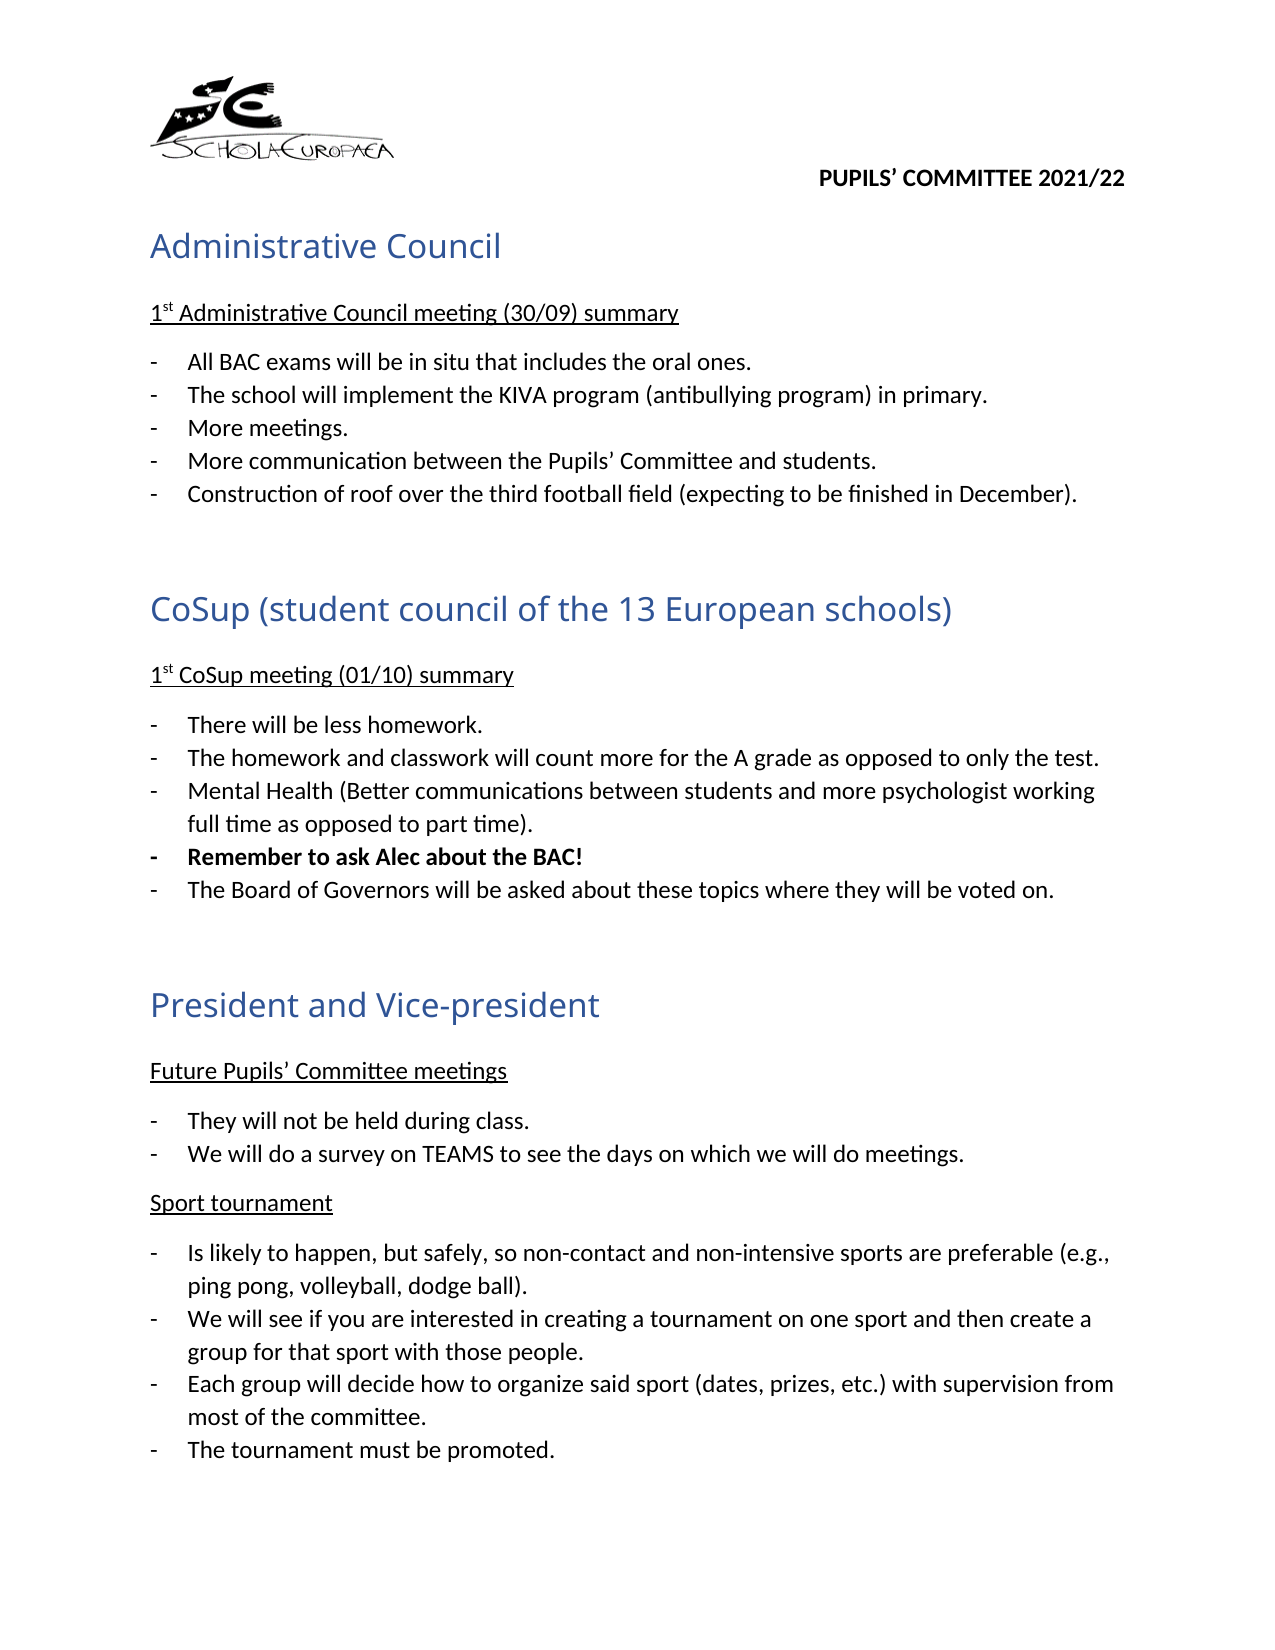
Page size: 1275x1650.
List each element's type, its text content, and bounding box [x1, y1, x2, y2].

list Is likely to happen, but safely, so non-contact and non-intensive sports are preferable (e.g., ping pong, volleyball, dodge ball). [150, 1237, 1125, 1300]
picture [150, 75, 397, 162]
list The homework and classwork will count more for the A grade as opposed to only the test. [150, 742, 1125, 773]
text 1st CoSup meeting (01/10) summary [150, 660, 1125, 690]
list Each group will decide how to organize said sport (dates, prizes, etc.) with supervision from most of the committee. [150, 1369, 1125, 1432]
list The Board of Governors will be asked about these topics where they will be voted on. [150, 874, 1125, 904]
list The school will implement the KIVA program (antibullying program) in primary. [150, 379, 1125, 410]
list They will not be held during class. [150, 1105, 1125, 1135]
list Mental Health (Better communications between students and more psychologist working full time as opposed to part time). [150, 775, 1125, 838]
subtitle CoSup (student council of the 13 European schools) [150, 586, 1125, 631]
list All BAC exams will be in situ that includes the oral ones. [150, 347, 1125, 377]
subtitle Administrative Council [150, 223, 1125, 268]
list There will be less homework. [150, 709, 1125, 740]
list More meetings. [150, 412, 1125, 443]
list We will see if you are interested in creating a tournament on one sport and then create a group for that sport with those people. [150, 1303, 1125, 1366]
list Construction of roof over the third football field (expecting to be finished in December). [150, 478, 1125, 509]
list More communication between the Pupils’ Committee and students. [150, 445, 1125, 476]
text 1st Administrative Council meeting (30/09) summary [150, 297, 1125, 327]
text Future Pupils’ Committee meetings [150, 1055, 1125, 1086]
text Sport tournament [150, 1187, 1125, 1218]
subtitle President and Vice-president [150, 981, 1125, 1027]
list We will do a survey on TEAMS to see the days on which we will do meetings. [150, 1138, 1125, 1168]
list The tournament must be promoted. [150, 1434, 1125, 1465]
list Remember to ask Alec about the BAC! [150, 841, 1125, 871]
